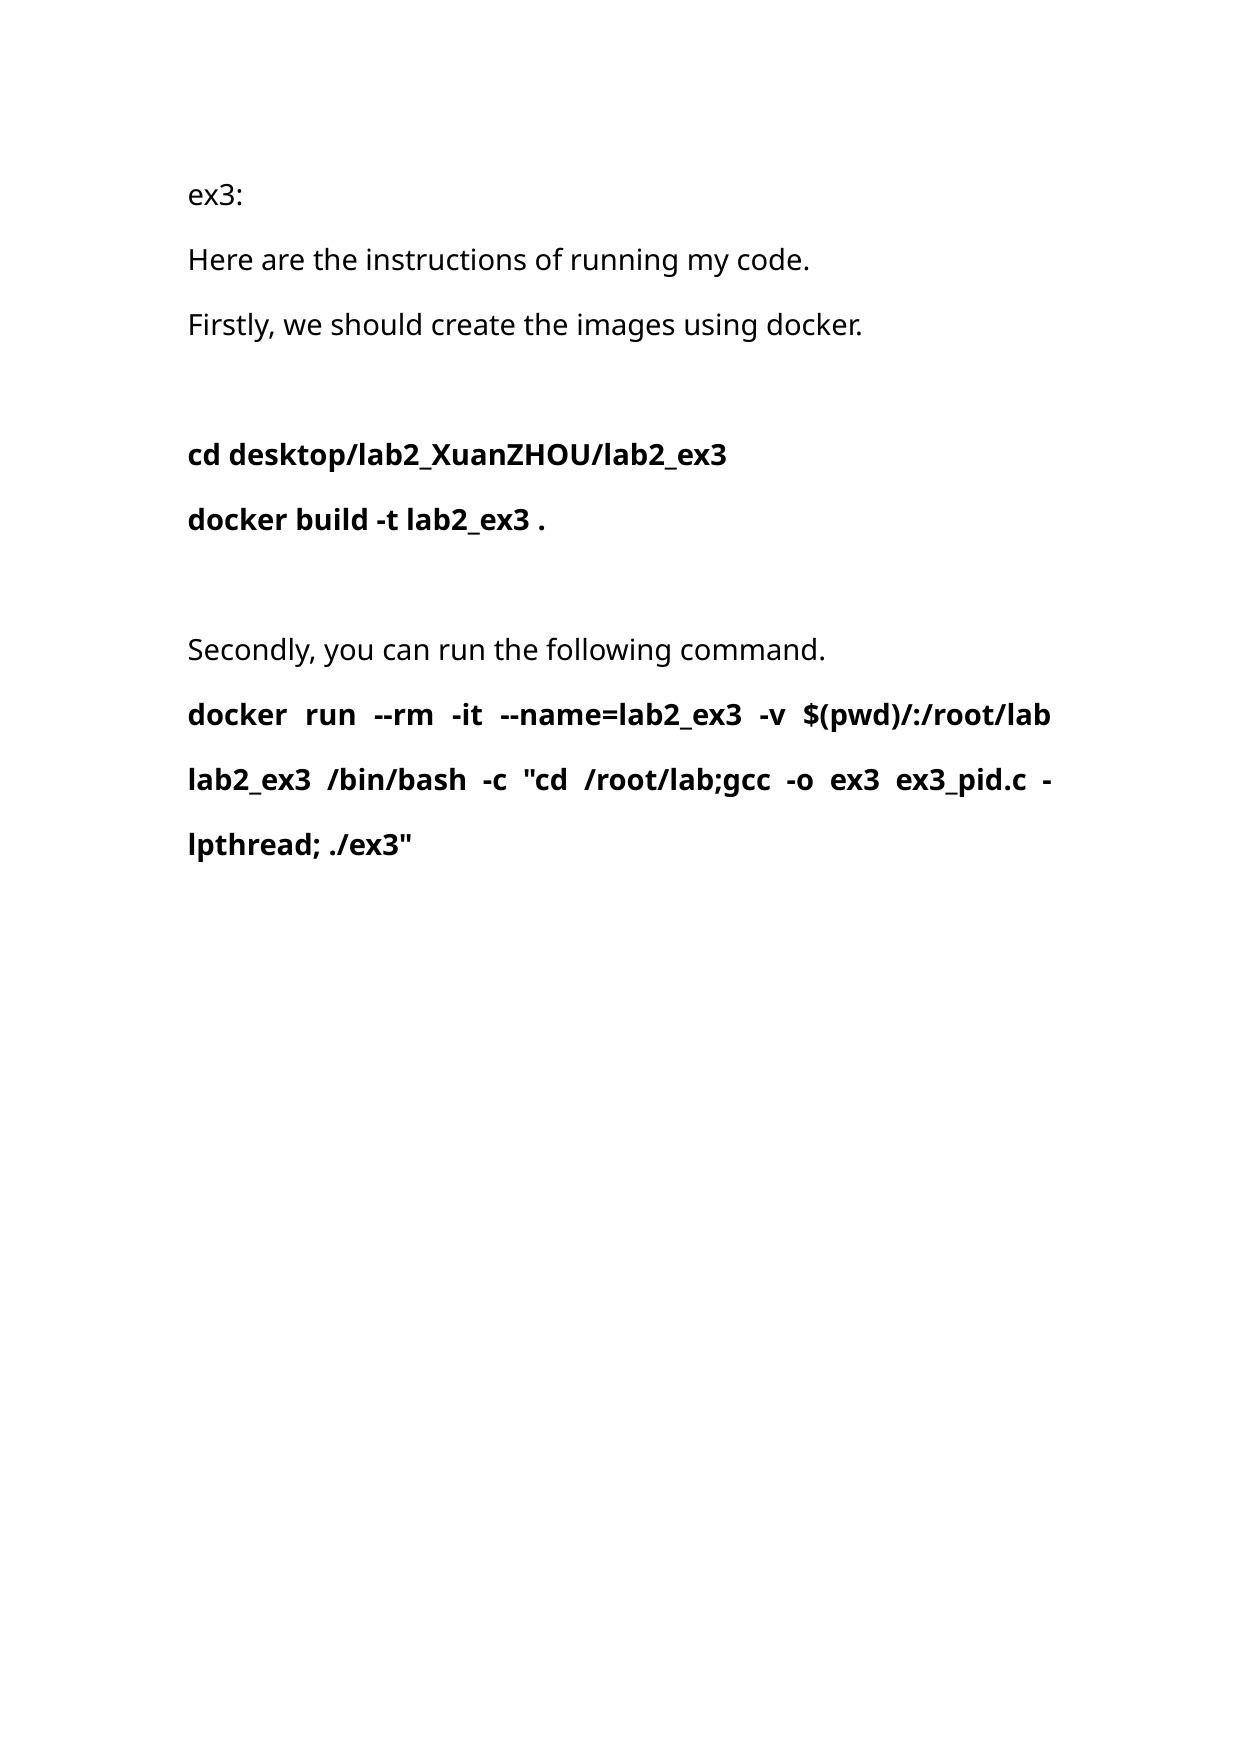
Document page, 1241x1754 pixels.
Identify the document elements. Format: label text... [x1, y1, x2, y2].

text Firstly, we should create the images using docker. [187, 292, 1053, 357]
text Here are the instructions of running my code. [187, 227, 1053, 292]
text docker run --rm -it --name=lab2_ex3 -v $(pwd)/:/root/lab lab2_ex3 /bin/bash -c "cd /root/lab;gcc -o ex3 ex3_pid.c -lpthread; ./ex3" [187, 682, 1053, 877]
text cd desktop/lab2_XuanZHOU/lab2_ex3 [187, 422, 1053, 487]
text docker build -t lab2_ex3 . [187, 487, 1053, 552]
text Secondly, you can run the following command. [187, 617, 1053, 682]
text ex3: [187, 162, 1053, 227]
